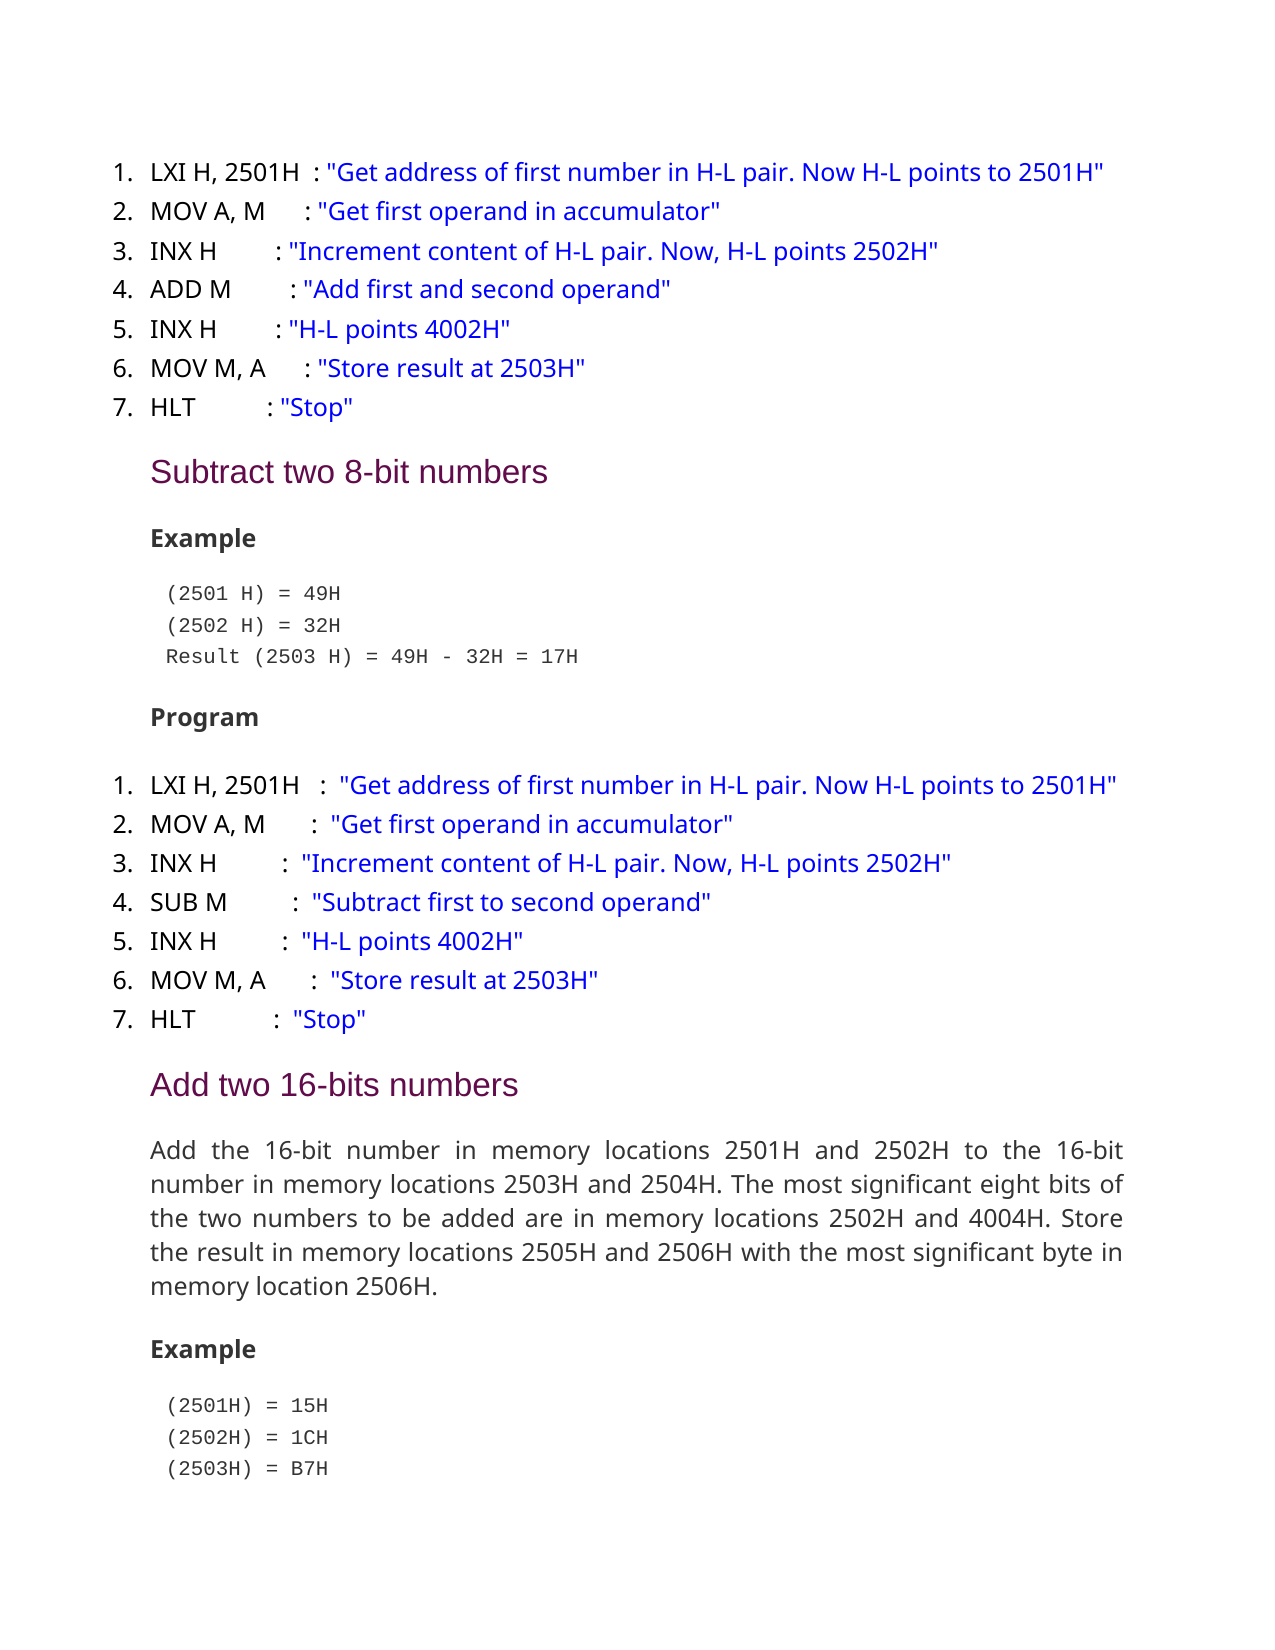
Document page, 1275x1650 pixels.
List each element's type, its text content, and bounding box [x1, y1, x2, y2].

text Program [150, 699, 1125, 733]
text (2502H) = 1CH [166, 1427, 1125, 1450]
list MOV A, M : "Get first operand in accumulator" [112, 189, 1125, 228]
list SUB M : "Subtract first to second operand" [112, 879, 1125, 919]
list INX H : "Increment content of H-L pair. Now, H-L points 2502H" [112, 841, 1125, 879]
list LXI H, 2501H : "Get address of first number in H-L pair. Now H-L points to 2501H" [112, 762, 1125, 801]
list INX H : "Increment content of H-L pair. Now, H-L points 2502H" [112, 228, 1125, 267]
text Result (2503 H) = 49H - 32H = 17H [166, 646, 1125, 670]
text Subtract two 8-bit numbers [150, 453, 1125, 491]
text Add the 16-bit number in memory locations 2501H and 2502H to the 16-bit number in memory locations 2503H and 2504H. The most significant eight bits of the two numbers to be added are in memory locations 2502H and 4004H. Store the result in memory locations 2505H and 2506H with the most significant byte in memory location 2506H. [150, 1133, 1125, 1303]
text Add two 16-bits numbers [150, 1065, 1125, 1103]
text (2502 H) = 32H [166, 615, 1125, 638]
list HLT : "Stop" [112, 384, 1125, 423]
list LXI H, 2501H : "Get address of first number in H-L pair. Now H-L points to 2501H" [112, 150, 1125, 189]
list MOV A, M : "Get first operand in accumulator" [112, 801, 1125, 841]
list MOV M, A : "Store result at 2503H" [112, 345, 1125, 384]
text (2501H) = 15H [166, 1395, 1125, 1419]
list HLT : "Stop" [112, 997, 1125, 1036]
list ADD M : "Add first and second operand" [112, 267, 1125, 306]
text Example [150, 520, 1125, 554]
list INX H : "H-L points 4002H" [112, 306, 1125, 345]
text (2501 H) = 49H [166, 583, 1125, 607]
text Example [150, 1332, 1125, 1366]
list INX H : "H-L points 4002H" [112, 919, 1125, 958]
list MOV M, A : "Store result at 2503H" [112, 958, 1125, 997]
text (2503H) = B7H [166, 1458, 1125, 1482]
